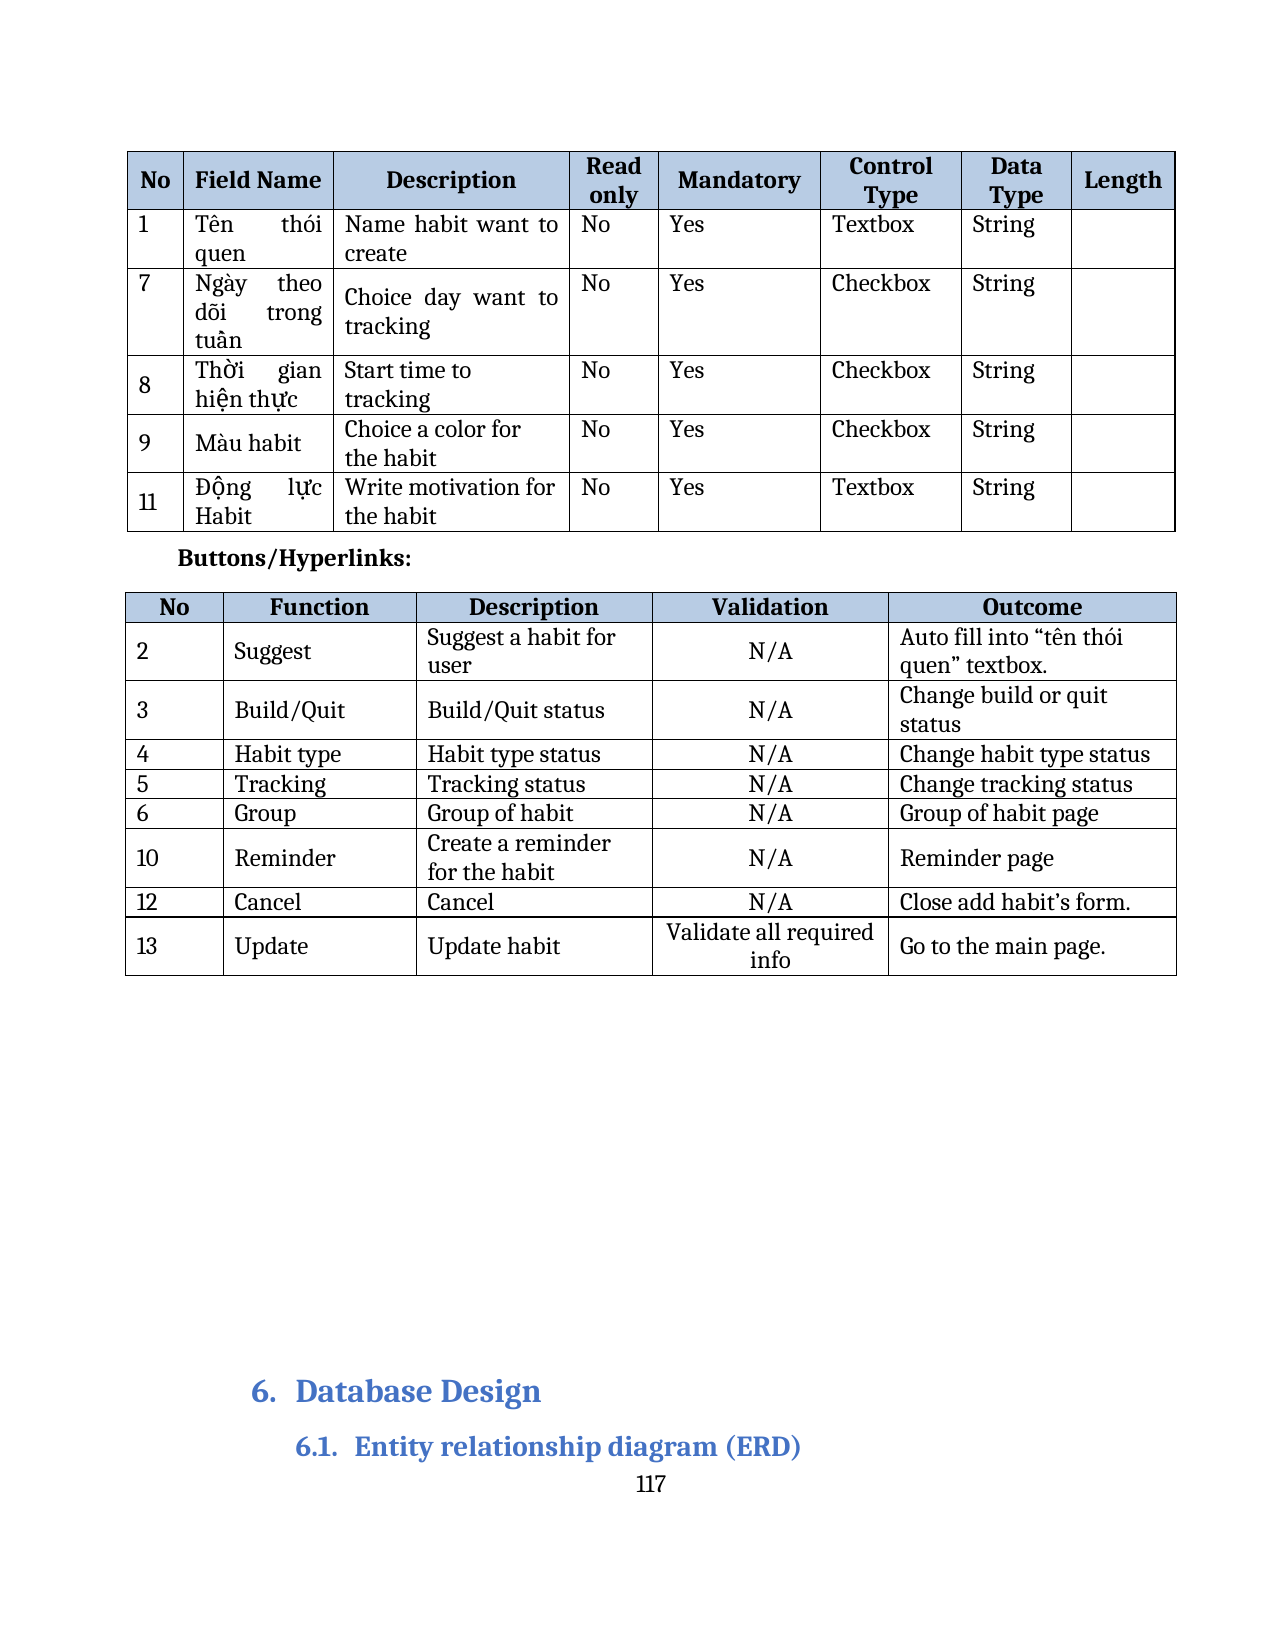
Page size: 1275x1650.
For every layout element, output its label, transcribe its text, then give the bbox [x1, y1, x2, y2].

list Database Design [251, 1373, 1125, 1411]
table_cell Choice day want to tracking [334, 269, 569, 355]
table_cell Suggest a habit for user [417, 623, 652, 680]
table_cell Yes [659, 269, 820, 355]
table_cell Auto fill into “tên thói quen” textbox. [889, 623, 1176, 680]
table_cell 3 [126, 681, 223, 739]
table_cell Start time to tracking [334, 356, 569, 414]
table_cell Cancel [224, 888, 416, 916]
table_cell Change habit type status [889, 740, 1176, 768]
table_cell Reminder [224, 829, 416, 887]
table_cell N/A [653, 681, 888, 739]
table_cell Động lực Habit [184, 473, 333, 531]
table_cell N/A [653, 770, 888, 798]
table_cell No [570, 415, 658, 472]
table_cell Create a reminder for the habit [417, 829, 652, 887]
table_cell [1072, 415, 1174, 472]
table_cell Change build or quit status [889, 681, 1176, 739]
table_header Outcome [889, 593, 1176, 622]
table_header No [126, 593, 223, 622]
table_header Function [224, 593, 416, 622]
table_cell Yes [659, 356, 820, 414]
table_header Length [1072, 152, 1174, 209]
table_cell Build/Quit [224, 681, 416, 739]
table_cell N/A [653, 829, 888, 887]
table_header Description [417, 593, 652, 622]
table_cell No [570, 269, 658, 355]
table_cell N/A [653, 740, 888, 768]
table_cell Checkbox [821, 269, 961, 355]
table_cell [1072, 210, 1174, 268]
table_cell 13 [126, 918, 223, 975]
table_cell Yes [659, 210, 820, 268]
table_cell Suggest [224, 623, 416, 680]
table_cell Name habit want to create [334, 210, 569, 268]
table_cell Habit type status [417, 740, 652, 768]
table_cell Tracking status [417, 770, 652, 798]
table_cell 7 [128, 269, 183, 355]
table_cell Tên thói quen [184, 210, 333, 268]
table_cell 5 [126, 770, 223, 798]
table_cell Textbox [821, 473, 961, 531]
table_header Data Type [962, 152, 1071, 209]
table_cell Build/Quit status [417, 681, 652, 739]
table_cell Textbox [821, 210, 961, 268]
table_cell String [962, 269, 1071, 355]
table_header Control Type [821, 152, 961, 209]
table_header Field Name [184, 152, 333, 209]
table_cell Checkbox [821, 356, 961, 414]
table_cell Reminder page [889, 829, 1176, 887]
table_header Read only [570, 152, 658, 209]
table_cell N/A [653, 888, 888, 916]
table_cell [1072, 356, 1174, 414]
table_cell No [570, 210, 658, 268]
table_cell 8 [128, 356, 183, 414]
table_cell Update [224, 918, 416, 975]
text Buttons/Hyperlinks: [177, 544, 1125, 573]
table_cell Checkbox [821, 415, 961, 472]
table_cell 11 [128, 473, 183, 531]
table_cell 9 [128, 415, 183, 472]
table_cell 4 [126, 740, 223, 768]
table_header Description [334, 152, 569, 209]
table_cell [1072, 269, 1174, 355]
table_cell Group of habit [417, 799, 652, 828]
table_cell String [962, 415, 1071, 472]
table_cell Go to the main page. [889, 918, 1176, 975]
table_cell String [962, 210, 1071, 268]
table_cell Update habit [417, 918, 652, 975]
table_cell Write motivation for the habit [334, 473, 569, 531]
table_cell Validate all required info [653, 918, 888, 975]
table_cell Close add habit’s form. [889, 888, 1176, 916]
table_cell Group of habit page [889, 799, 1176, 828]
table_cell String [962, 473, 1071, 531]
table_cell Change tracking status [889, 770, 1176, 798]
table_cell String [962, 356, 1071, 414]
table_header Validation [653, 593, 888, 622]
table_cell N/A [653, 799, 888, 828]
table_cell Group [224, 799, 416, 828]
table_cell Habit type [224, 740, 416, 768]
table_header Mandatory [659, 152, 820, 209]
table_cell 10 [126, 829, 223, 887]
table_cell Màu habit [184, 415, 333, 472]
table_cell Yes [659, 473, 820, 531]
table_cell [1072, 473, 1174, 531]
table_cell 2 [126, 623, 223, 680]
table_header No [128, 152, 183, 209]
table_cell No [570, 473, 658, 531]
list Entity relationship diagram (ERD) [295, 1430, 1125, 1464]
table_cell Thời gian hiện thực [184, 356, 333, 414]
table_cell Cancel [417, 888, 652, 916]
table_cell Ngày theo dõi trong tuần [184, 269, 333, 355]
table_cell Choice a color for the habit [334, 415, 569, 472]
table_cell N/A [653, 623, 888, 680]
table_cell No [570, 356, 658, 414]
table_cell 6 [126, 799, 223, 828]
table_cell Yes [659, 415, 820, 472]
table_cell 1 [128, 210, 183, 268]
table_cell 12 [126, 888, 223, 916]
table_cell Tracking [224, 770, 416, 798]
